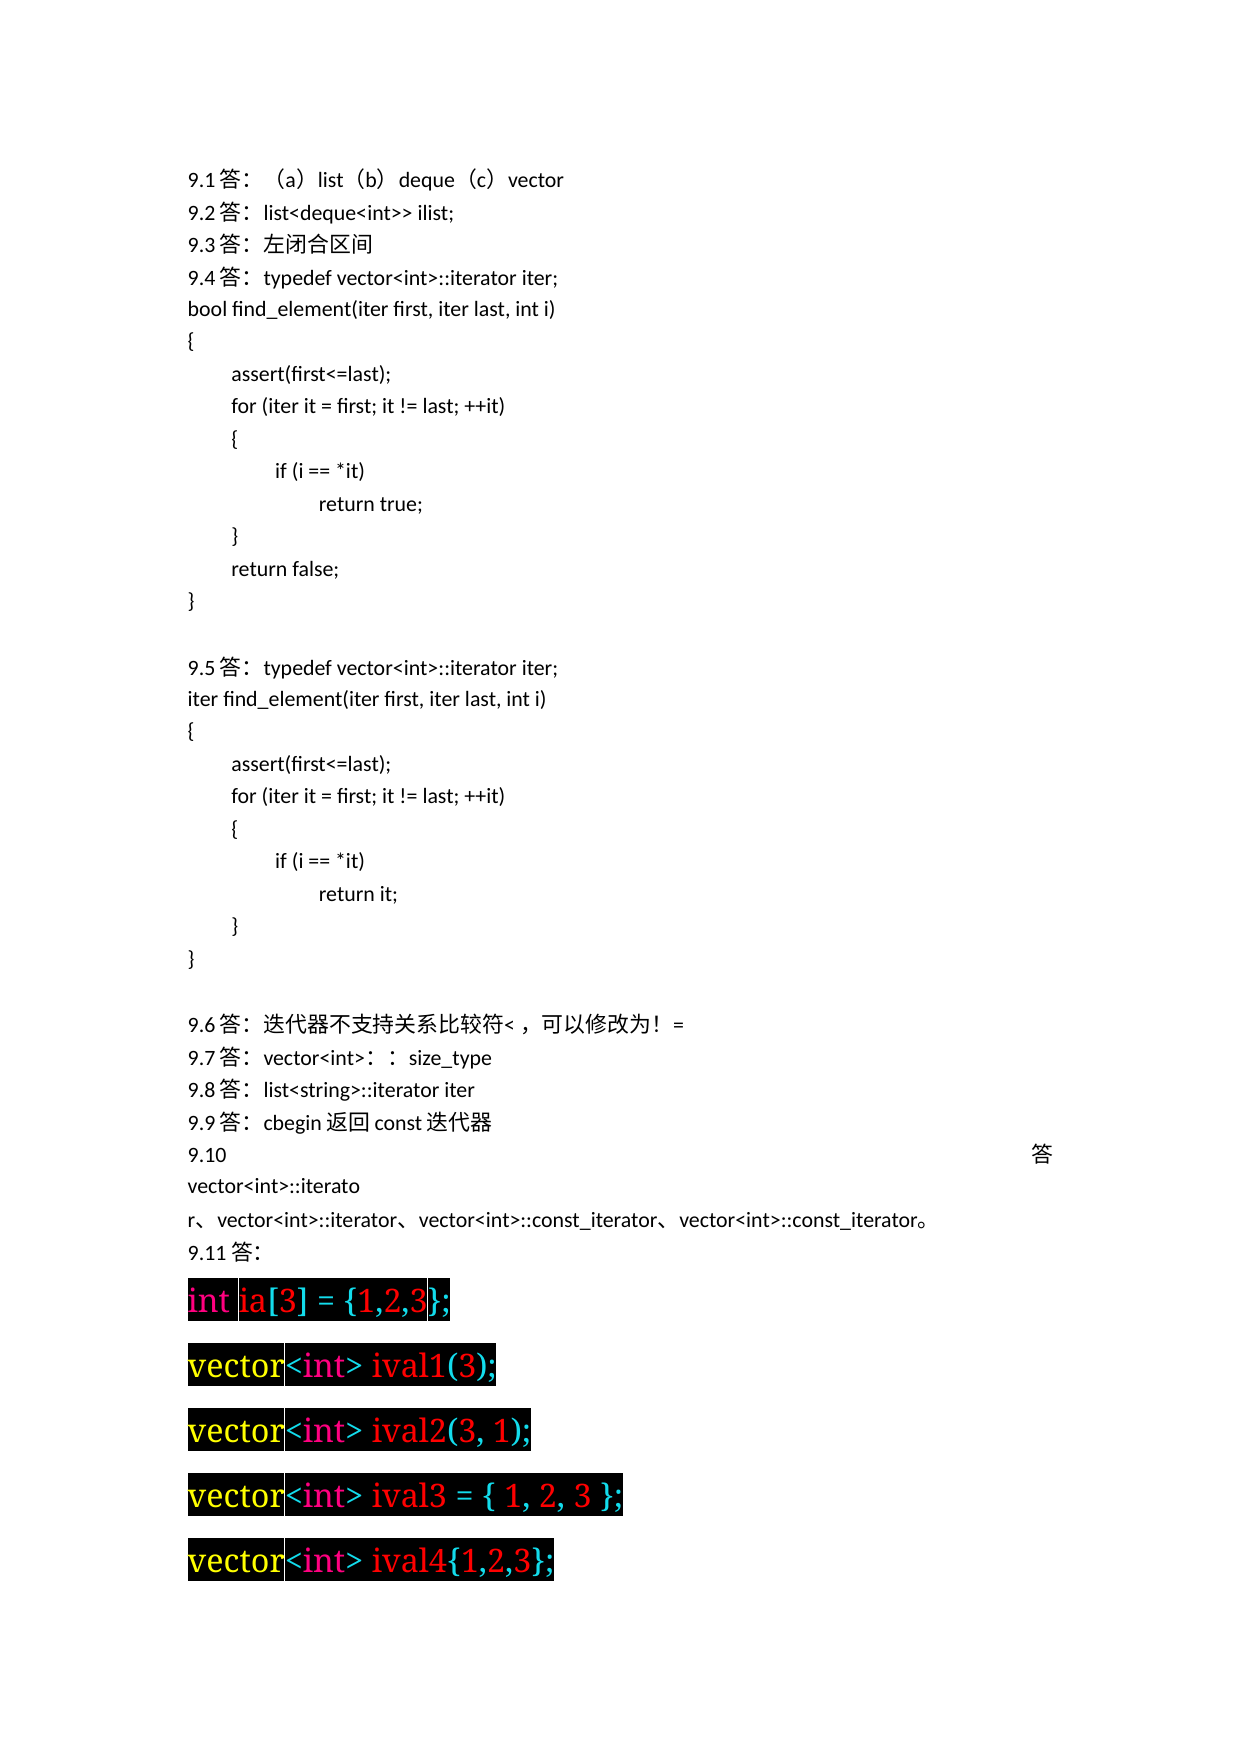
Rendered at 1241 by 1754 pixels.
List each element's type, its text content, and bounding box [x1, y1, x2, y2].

text 9.2答：list<deque<int>> ilist; [187, 194, 1053, 227]
text 9.3答：左闭合区间 [187, 227, 1053, 259]
text 9.7答：vector<int>：：size_type [187, 1039, 1053, 1072]
text int ia[3] = {1,2,3}; [187, 1267, 1053, 1332]
text { [187, 422, 1053, 454]
text 9.6答：迭代器不支持关系比较符< ，可以修改为！= [187, 1007, 1053, 1039]
text 9.8答：list<string>::iterator iter [187, 1072, 1053, 1104]
text { [187, 812, 1053, 844]
text 9.5答：typedef vector<int>::iterator iter; [187, 649, 1053, 682]
text { [187, 324, 1053, 357]
text } [187, 909, 1053, 942]
text if (i == *it) [187, 454, 1053, 487]
text return false; [187, 552, 1053, 584]
text vector<int> ival3 = { 1, 2, 3 }; [187, 1462, 1053, 1527]
text 9.11答： [187, 1234, 1053, 1267]
text { [187, 714, 1053, 747]
text } [187, 942, 1053, 974]
text vector<int> ival2(3, 1); [187, 1397, 1053, 1462]
text iter find_element(iter first, iter last, int i) [187, 682, 1053, 714]
text } [187, 519, 1053, 552]
text assert(first<=last); [187, 747, 1053, 779]
text assert(first<=last); [187, 357, 1053, 389]
text vector<int> ival4{1,2,3}; [187, 1527, 1053, 1592]
text for (iter it = first; it != last; ++it) [187, 389, 1053, 422]
text 9.10答vector<int>::iterator、vector<int>::iterator、vector<int>::const_iterator、vector<int>::const_iterator。 [187, 1137, 1053, 1234]
text for (iter it = first; it != last; ++it) [187, 779, 1053, 812]
text return it; [187, 877, 1053, 909]
text if (i == *it) [187, 844, 1053, 877]
text vector<int> ival1(3); [187, 1332, 1053, 1397]
text return true; [187, 487, 1053, 519]
text 9.1答：（a）list（b）deque（c）vector [187, 162, 1053, 194]
text 9.9答：cbegin返回const迭代器 [187, 1104, 1053, 1137]
text bool find_element(iter first, iter last, int i) [187, 292, 1053, 324]
text } [187, 584, 1053, 617]
text 9.4答：typedef vector<int>::iterator iter; [187, 259, 1053, 292]
